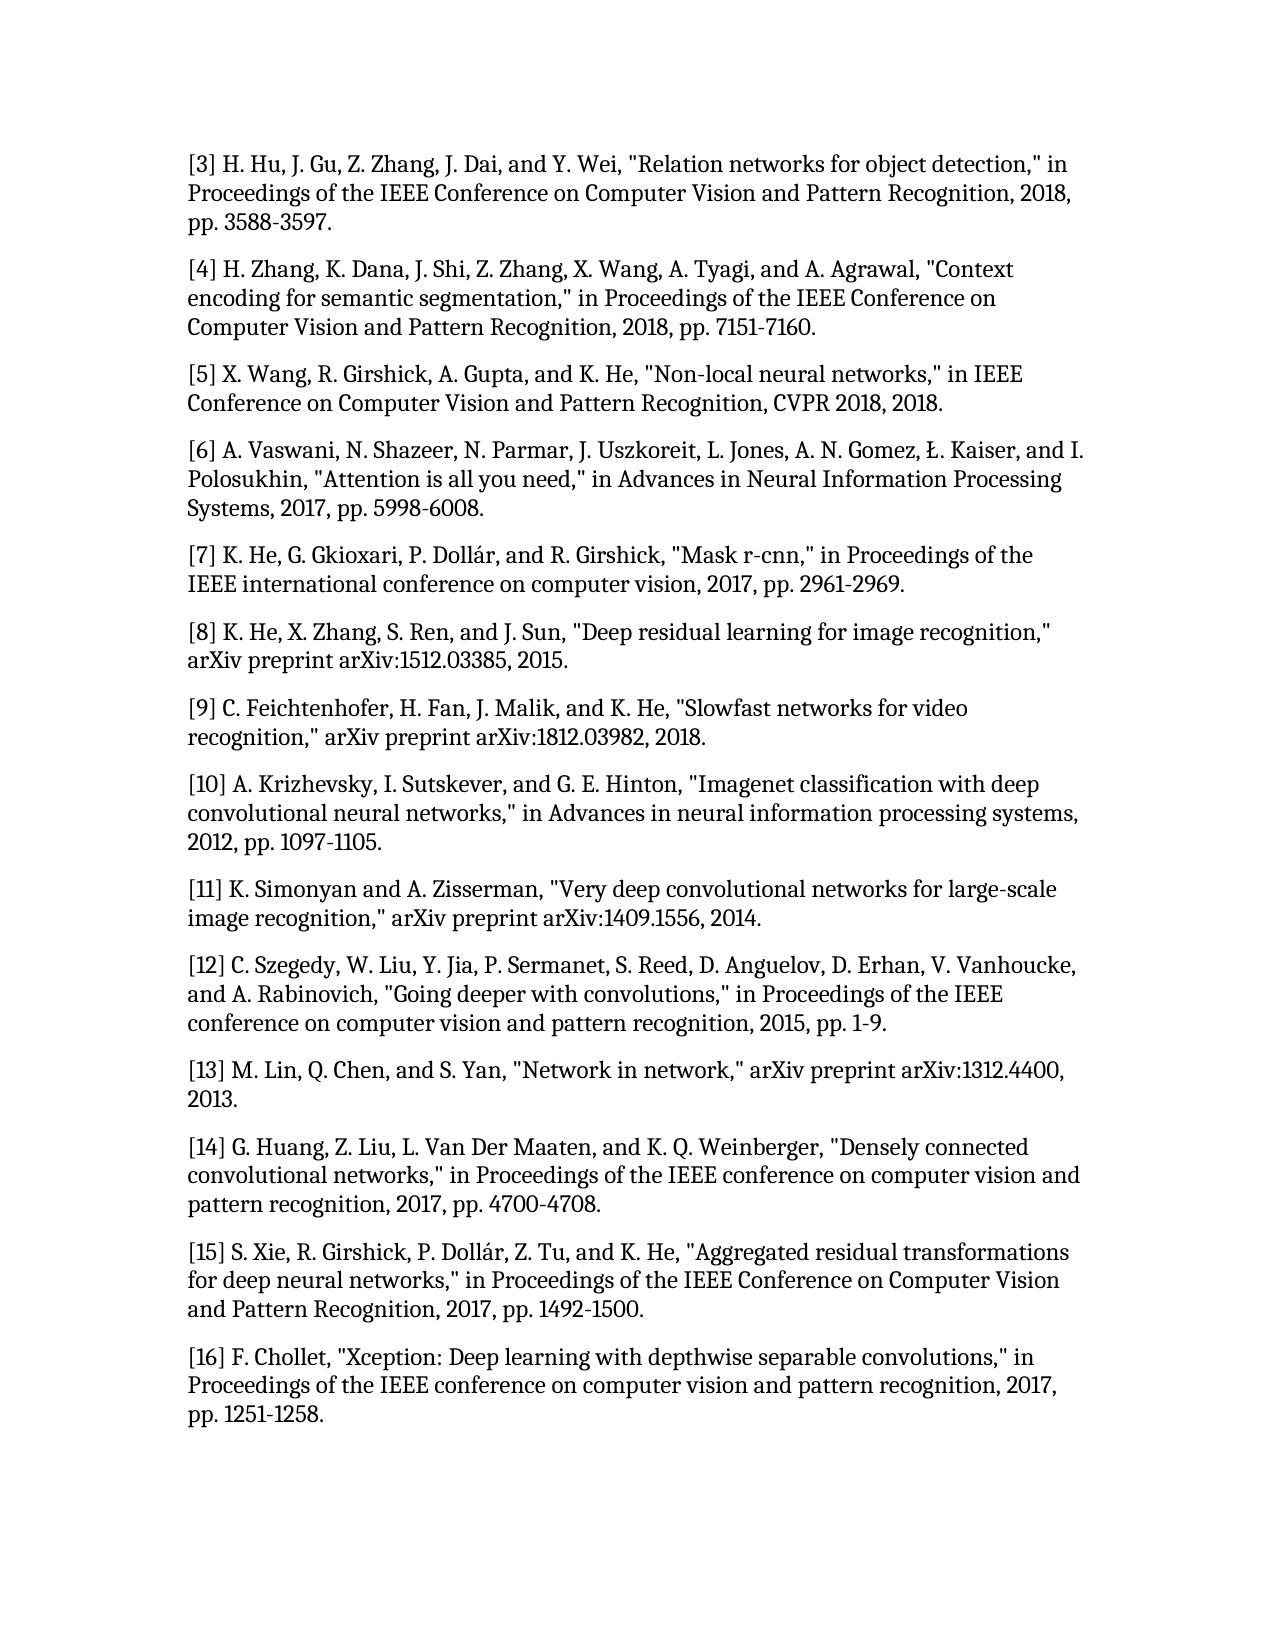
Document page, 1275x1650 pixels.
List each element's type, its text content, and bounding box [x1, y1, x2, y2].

text [11] K. Simonyan and A. Zisserman, "Very deep convolutional networks for large-scale image recognition," arXiv preprint arXiv:1409.1556, 2014. [187, 875, 1087, 932]
text [14] G. Huang, Z. Liu, L. Van Der Maaten, and K. Q. Weinberger, "Densely connected convolutional networks," in Proceedings of the IEEE conference on computer vision and pattern recognition, 2017, pp. 4700-4708. [187, 1132, 1087, 1219]
text [15] S. Xie, R. Girshick, P. Dollár, Z. Tu, and K. He, "Aggregated residual transformations for deep neural networks," in Proceedings of the IEEE Conference on Computer Vision and Pattern Recognition, 2017, pp. 1492-1500. [187, 1237, 1087, 1324]
text [6] A. Vaswani, N. Shazeer, N. Parmar, J. Uszkoreit, L. Jones, A. N. Gomez, Ł. Kaiser, and I. Polosukhin, "Attention is all you need," in Advances in Neural Information Processing Systems, 2017, pp. 5998-6008. [187, 436, 1087, 522]
text [3] H. Hu, J. Gu, Z. Zhang, J. Dai, and Y. Wei, "Relation networks for object detection," in Proceedings of the IEEE Conference on Computer Vision and Pattern Recognition, 2018, pp. 3588-3597. [187, 150, 1087, 236]
text [8] K. He, X. Zhang, S. Ren, and J. Sun, "Deep residual learning for image recognition," arXiv preprint arXiv:1512.03385, 2015. [187, 617, 1087, 675]
text [10] A. Krizhevsky, I. Sutskever, and G. E. Hinton, "Imagenet classification with deep convolutional neural networks," in Advances in neural information processing systems, 2012, pp. 1097-1105. [187, 770, 1087, 856]
text [9] C. Feichtenhofer, H. Fan, J. Malik, and K. He, "Slowfast networks for video recognition," arXiv preprint arXiv:1812.03982, 2018. [187, 694, 1087, 751]
text [7] K. He, G. Gkioxari, P. Dollár, and R. Girshick, "Mask r-cnn," in Proceedings of the IEEE international conference on computer vision, 2017, pp. 2961-2969. [187, 541, 1087, 599]
text [5] X. Wang, R. Girshick, A. Gupta, and K. He, "Non-local neural networks," in IEEE Conference on Computer Vision and Pattern Recognition, CVPR 2018, 2018. [187, 360, 1087, 417]
text [16] F. Chollet, "Xception: Deep learning with depthwise separable convolutions," in Proceedings of the IEEE conference on computer vision and pattern recognition, 2017, pp. 1251-1258. [187, 1342, 1087, 1429]
text [12] C. Szegedy, W. Liu, Y. Jia, P. Sermanet, S. Reed, D. Anguelov, D. Erhan, V. Vanhoucke, and A. Rabinovich, "Going deeper with convolutions," in Proceedings of the IEEE conference on computer vision and pattern recognition, 2015, pp. 1-9. [187, 951, 1087, 1037]
text [13] M. Lin, Q. Chen, and S. Yan, "Network in network," arXiv preprint arXiv:1312.4400, 2013. [187, 1056, 1087, 1114]
text [4] H. Zhang, K. Dana, J. Shi, Z. Zhang, X. Wang, A. Tyagi, and A. Agrawal, "Context encoding for semantic segmentation," in Proceedings of the IEEE Conference on Computer Vision and Pattern Recognition, 2018, pp. 7151-7160. [187, 255, 1087, 341]
